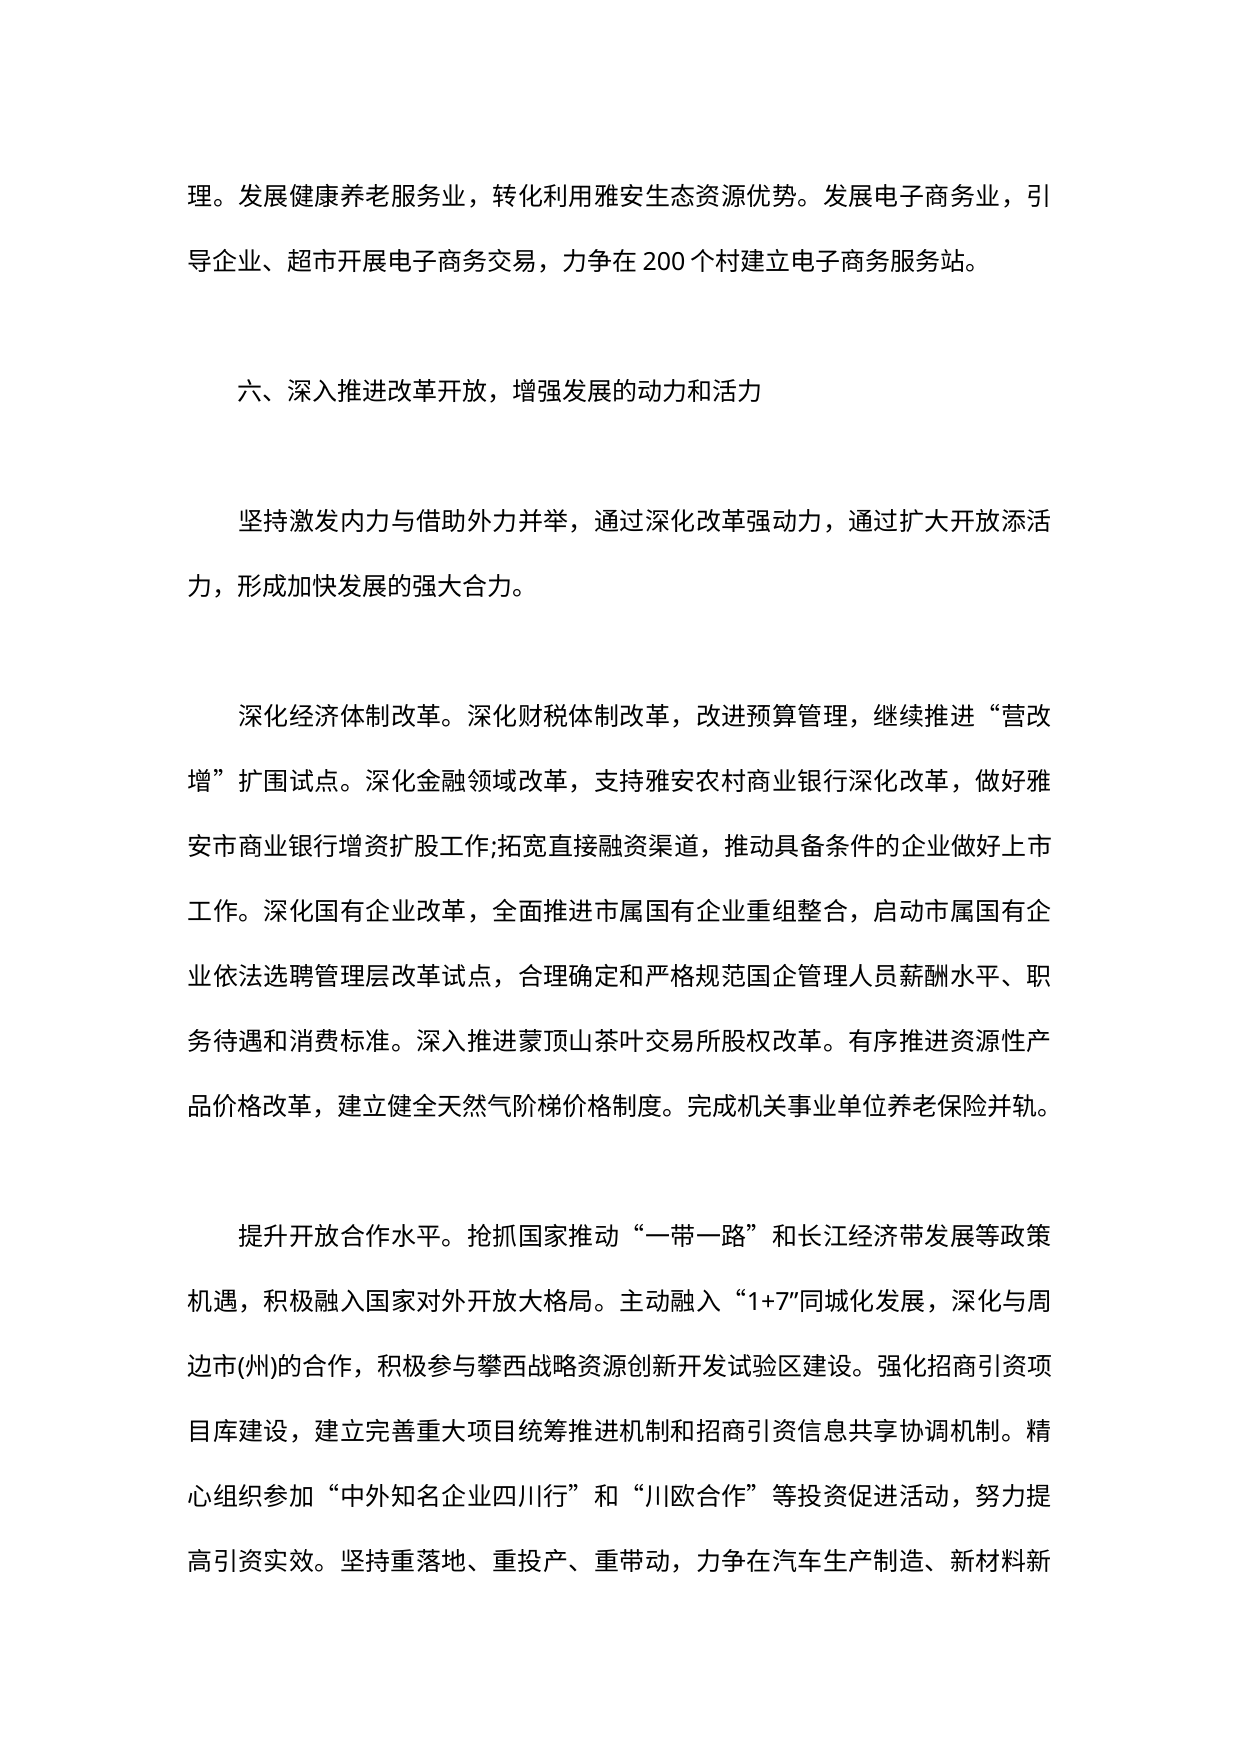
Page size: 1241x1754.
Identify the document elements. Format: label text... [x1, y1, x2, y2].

text 深化经济体制改革。深化财税体制改革，改进预算管理，继续推进“营改增”扩围试点。深化金融领域改革，支持雅安农村商业银行深化改革，做好雅安市商业银行增资扩股工作;拓宽直接融资渠道，推动具备条件的企业做好上市工作。深化国有企业改革，全面推进市属国有企业重组整合，启动市属国有企业依法选聘管理层改革试点，合理确定和严格规范国企管理人员薪酬水平、职务待遇和消费标准。深入推进蒙顶山茶叶交易所股权改革。有序推进资源性产品价格改革，建立健全天然气阶梯价格制度。完成机关事业单位养老保险并轨。 [187, 682, 1053, 1137]
text 六、深入推进改革开放，增强发展的动力和活力 [187, 357, 1053, 422]
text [187, 162, 1053, 292]
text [187, 1202, 1053, 1592]
text 坚持激发内力与借助外力并举，通过深化改革强动力，通过扩大开放添活力，形成加快发展的强大合力。 [187, 487, 1053, 617]
